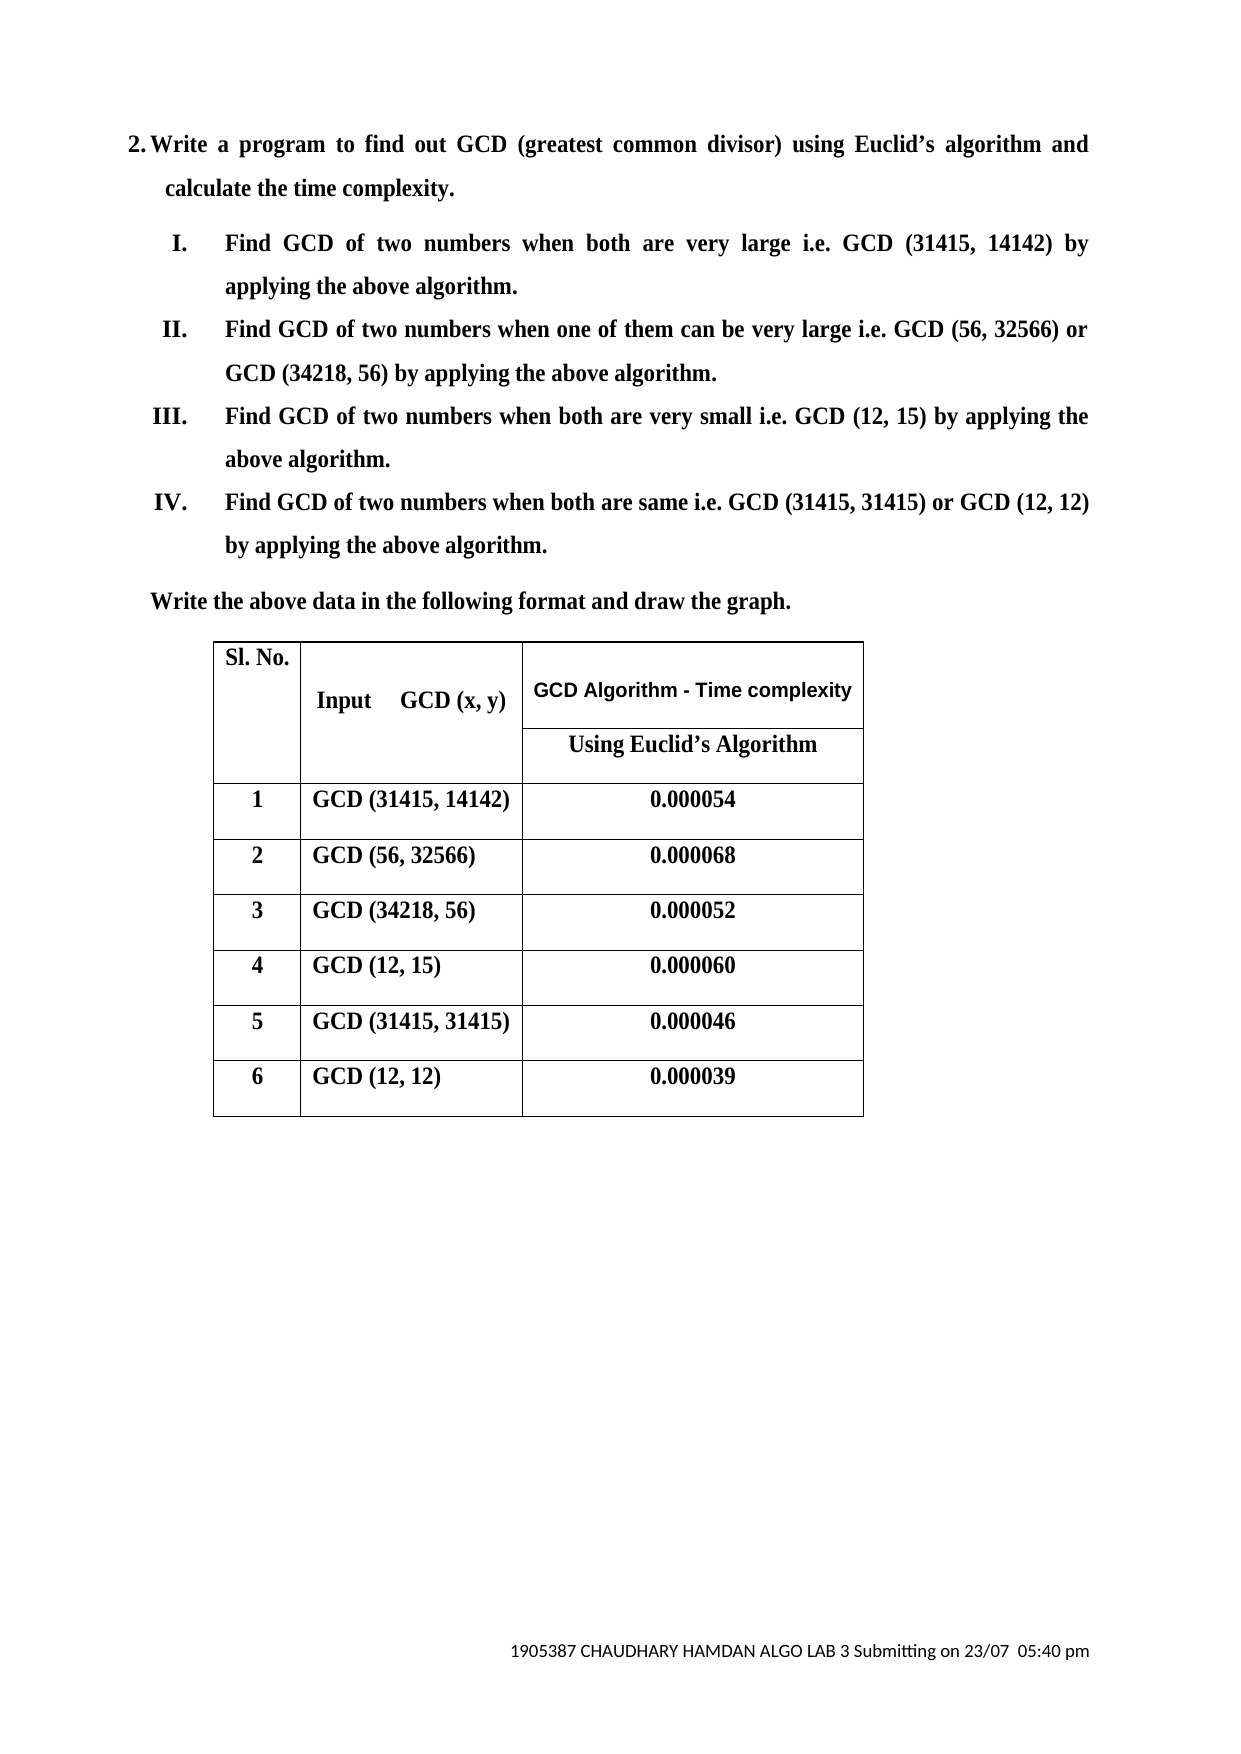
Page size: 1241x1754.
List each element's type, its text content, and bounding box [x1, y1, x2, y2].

list Find GCD of two numbers when both are very small i.e. GCD (12, 15) by applying the above algorithm. [187, 401, 1090, 473]
table_header GCD Algorithm - Time complexity [523, 643, 863, 728]
table_cell 0.000046 [523, 1006, 863, 1060]
table_cell 6 [214, 1061, 300, 1116]
table_cell GCD (31415, 14142) [301, 784, 522, 839]
list Find GCD of two numbers when both are same i.e. GCD (31415, 31415) or GCD (12, 12) by applying the above algorithm. [187, 487, 1090, 559]
list Write a program to find out GCD (greatest common divisor) using Euclid’s algorithm and calculate the time complexity. [128, 129, 1090, 201]
table_cell 2 [214, 840, 300, 894]
text Write the above data in the following format and draw the graph. [150, 586, 1090, 614]
table_cell GCD (12, 12) [301, 1061, 522, 1116]
table_cell 0.000068 [523, 840, 863, 894]
table_cell 0.000039 [523, 1061, 863, 1116]
table_cell 0.000054 [523, 784, 863, 839]
table_cell 4 [214, 951, 300, 1005]
table_cell 5 [214, 1006, 300, 1060]
table_cell GCD (56, 32566) [301, 840, 522, 894]
table_header Sl. No. [214, 643, 300, 783]
table_cell 0.000060 [523, 951, 863, 1005]
table_header Input GCD (x, y) [301, 643, 522, 783]
list Find GCD of two numbers when one of them can be very large i.e. GCD (56, 32566) or GCD (34218, 56) by applying the above algorithm. [187, 314, 1090, 386]
table_cell Using Euclid’s Algorithm [523, 729, 863, 783]
table_cell GCD (12, 15) [301, 951, 522, 1005]
table_cell GCD (34218, 56) [301, 895, 522, 949]
table_cell GCD (31415, 31415) [301, 1006, 522, 1060]
table_cell 3 [214, 895, 300, 949]
table_cell 0.000052 [523, 895, 863, 949]
list Find GCD of two numbers when both are very large i.e. GCD (31415, 14142) by applying the above algorithm. [187, 228, 1090, 300]
table_cell 1 [214, 784, 300, 839]
